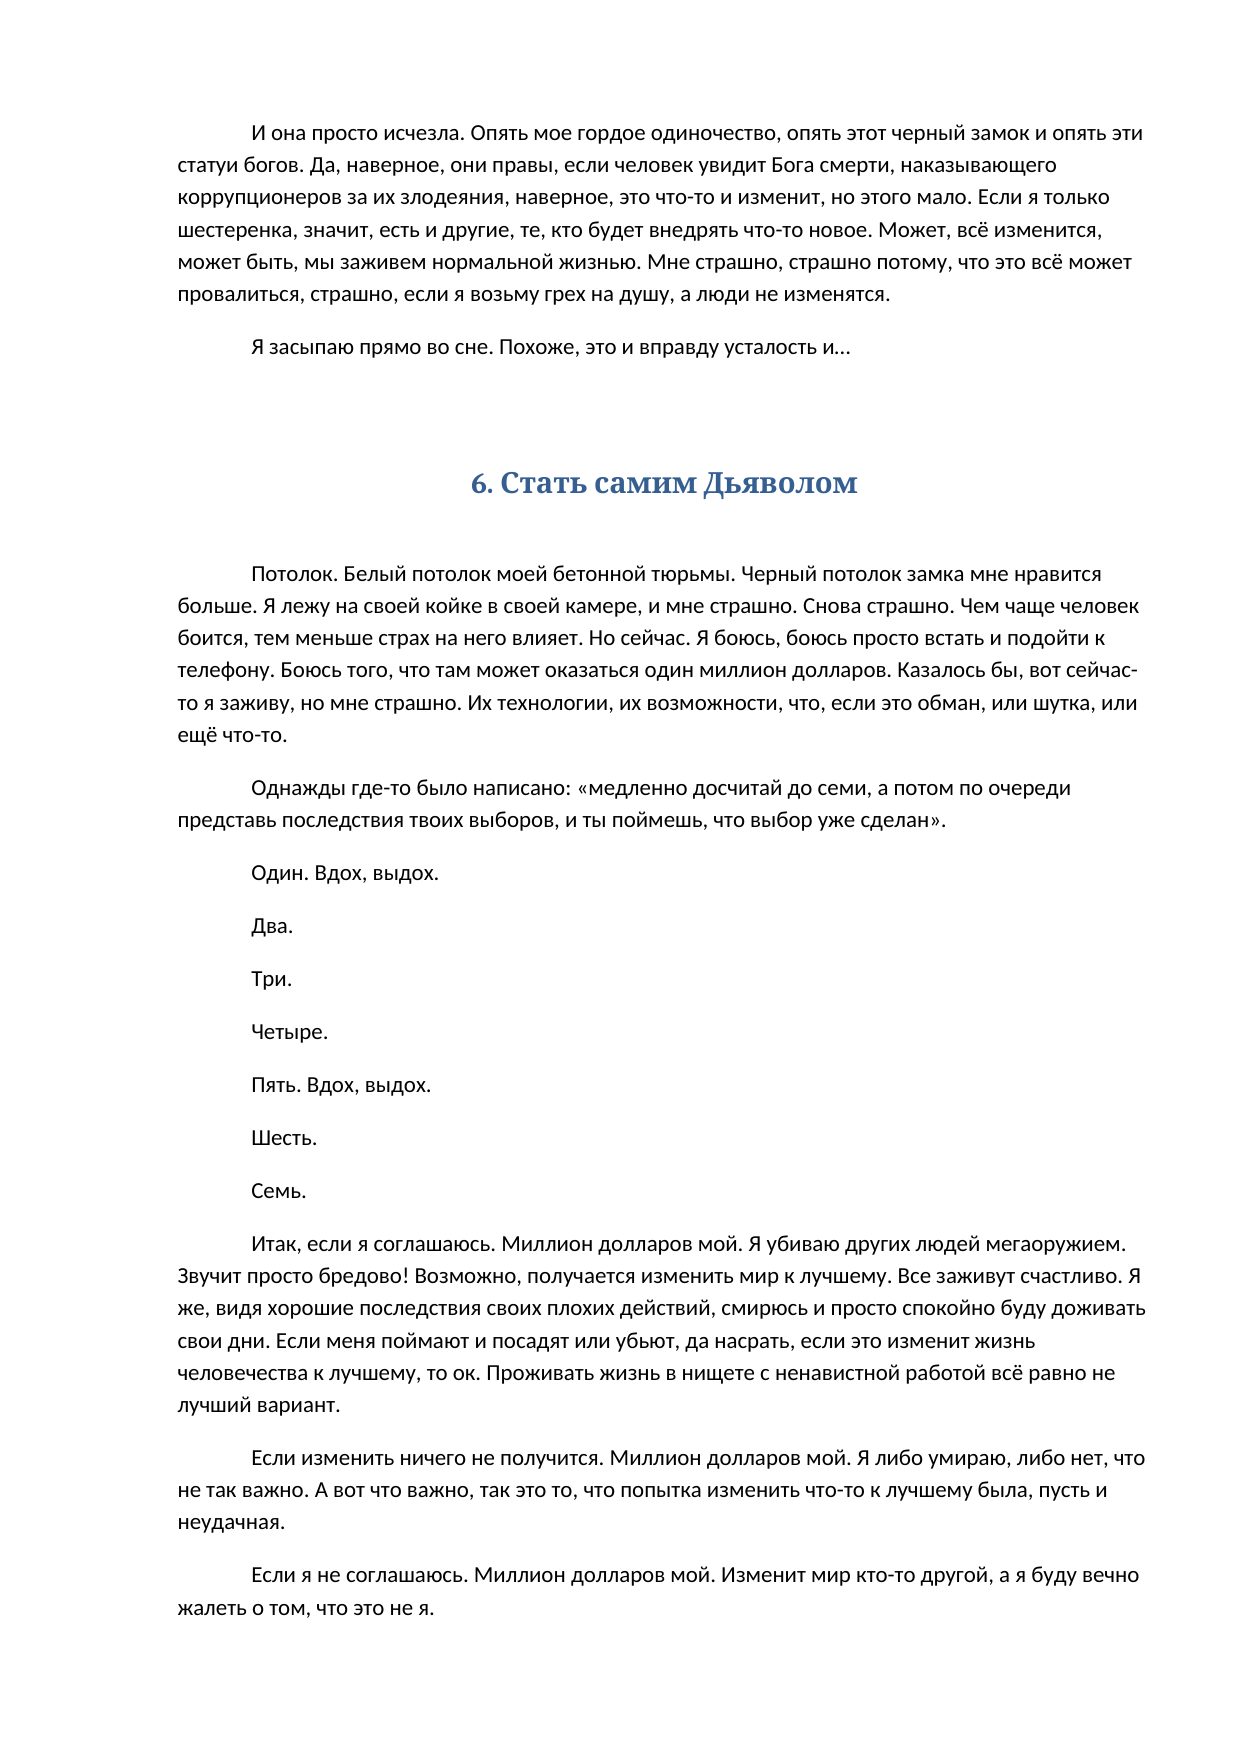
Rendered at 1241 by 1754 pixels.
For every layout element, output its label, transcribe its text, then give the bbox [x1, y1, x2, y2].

text Я засыпаю прямо во сне. Похоже, это и вправду усталость и… [177, 332, 1152, 360]
text Однажды где-то было написано: «медленно досчитай до семи, а потом по очереди представь последствия твоих выборов, и ты поймешь, что выбор уже сделан». [177, 773, 1152, 833]
text Если я не соглашаюсь. Миллион долларов мой. Изменит мир кто-то другой, а я буду вечно жалеть о том, что это не я. [177, 1561, 1152, 1621]
subtitle 6. Стать самим Дьяволом [177, 467, 1152, 501]
text Пять. Вдох, выдох. [177, 1070, 1152, 1098]
text Шесть. [177, 1123, 1152, 1151]
text Один. Вдох, выдох. [177, 858, 1152, 886]
text Потолок. Белый потолок моей бетонной тюрьмы. Черный потолок замка мне нравится больше. Я лежу на своей койке в своей камере, и мне страшно. Снова страшно. Чем чаще человек боится, тем меньше страх на него влияет. Но сейчас. Я боюсь, боюсь просто встать и подойти к телефону. Боюсь того, что там может оказаться один миллион долларов. Казалось бы, вот сейчас-то я заживу, но мне страшно. Их технологии, их возможности, что, если это обман, или шутка, или ещё что-то. [177, 559, 1152, 748]
text Четыре. [177, 1017, 1152, 1045]
text Три. [177, 964, 1152, 992]
text И она просто исчезла. Опять мое гордое одиночество, опять этот черный замок и опять эти статуи богов. Да, наверное, они правы, если человек увидит Бога смерти, наказывающего коррупционеров за их злодеяния, наверное, это что-то и изменит, но этого мало. Если я только шестеренка, значит, есть и другие, те, кто будет внедрять что-то новое. Может, всё изменится, может быть, мы заживем нормальной жизнью. Мне страшно, страшно потому, что это всё может провалиться, страшно, если я возьму грех на душу, а люди не изменятся. [177, 118, 1152, 307]
text Если изменить ничего не получится. Миллион долларов мой. Я либо умираю, либо нет, что не так важно. А вот что важно, так это то, что попытка изменить что-то к лучшему была, пусть и неудачная. [177, 1443, 1152, 1536]
text Итак, если я соглашаюсь. Миллион долларов мой. Я убиваю других людей мегаоружием. Звучит просто бредово! Возможно, получается изменить мир к лучшему. Все заживут счастливо. Я же, видя хорошие последствия своих плохих действий, смирюсь и просто спокойно буду доживать свои дни. Если меня поймают и посадят или убьют, да насрать, если это изменит жизнь человечества к лучшему, то ок. Проживать жизнь в нищете с ненавистной работой всё равно не лучший вариант. [177, 1229, 1152, 1418]
text Семь. [177, 1176, 1152, 1204]
text Два. [177, 911, 1152, 939]
